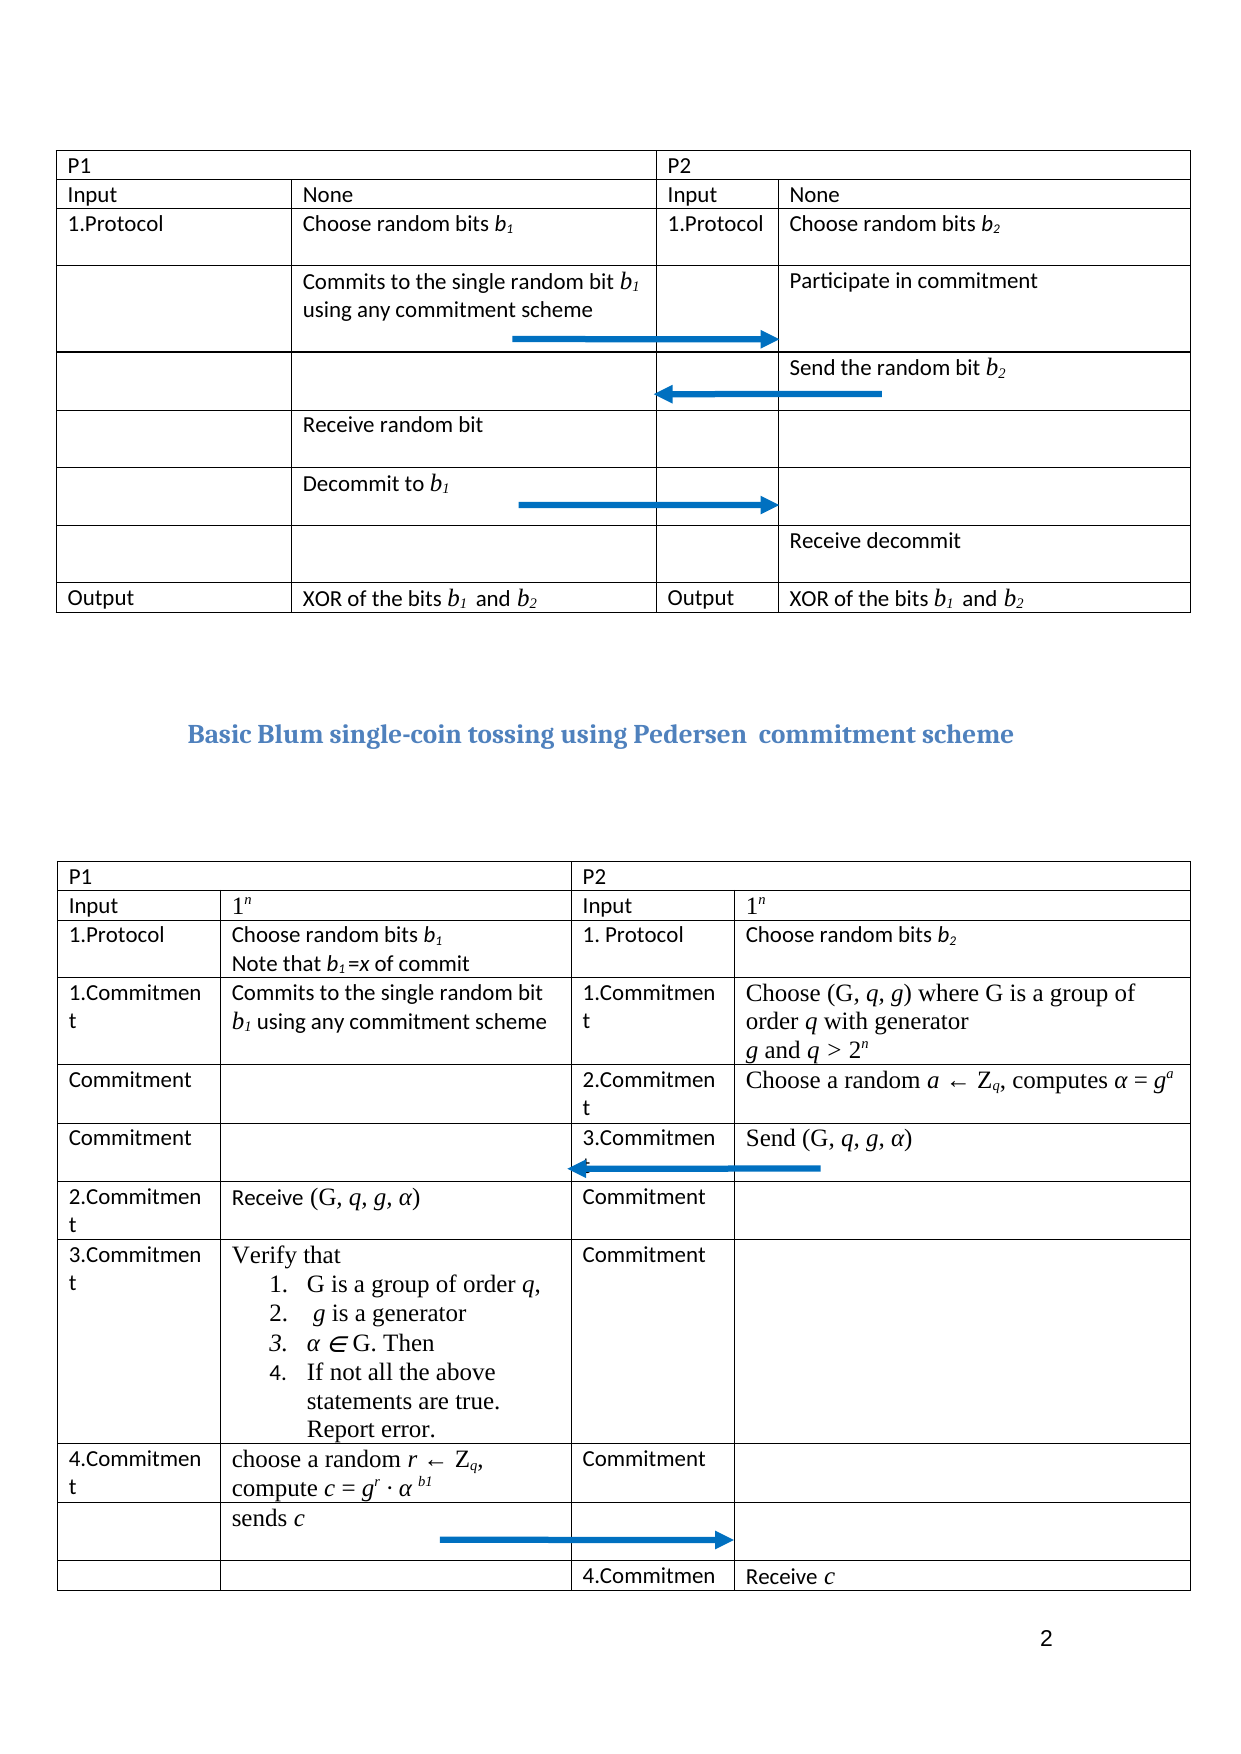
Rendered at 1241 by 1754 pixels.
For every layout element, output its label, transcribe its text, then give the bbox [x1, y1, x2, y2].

table_cell Output [57, 583, 291, 612]
table_cell Choose random bits b2 [779, 209, 1190, 265]
table_cell [57, 468, 291, 525]
table_cell Choose (G, q, g) where G is a group of order q with generator g and q > 2n [735, 978, 1190, 1064]
table_cell Commitment [572, 1240, 734, 1443]
table_cell Input [572, 891, 734, 919]
table_cell [221, 1124, 571, 1181]
table_cell [657, 526, 778, 582]
table_cell [657, 266, 778, 338]
table_cell [221, 1065, 571, 1122]
table_cell Input [657, 180, 778, 208]
table_cell Receive (G, q, g, α) [221, 1182, 571, 1239]
table_cell Verify that G is a group of order q, g is a generator α ∈ G. Then If not all the above statements are true. Report error. [221, 1240, 571, 1443]
table_cell Commits to the single random bit b1 using any commitment scheme [221, 978, 571, 1064]
table_cell sends c [221, 1503, 571, 1560]
table_header P2 [657, 151, 1190, 179]
table_cell 2.Commitment [572, 1065, 734, 1122]
table_header P1 [58, 862, 571, 890]
table_header P1 [57, 151, 656, 179]
table_cell 1.Commitment [572, 978, 734, 1064]
table_cell [735, 1503, 1190, 1560]
table_cell 1.Commitment [58, 978, 220, 1064]
table_cell 3.Commitment [58, 1240, 220, 1443]
table_cell [657, 507, 778, 525]
table_cell [657, 353, 778, 392]
table_cell Choose a random a ← Zq, computes α = ga [735, 1065, 1190, 1122]
table_cell [657, 341, 778, 351]
table_cell Decommit to b1 [292, 468, 656, 525]
table_cell XOR of the bits b1 and b2 [779, 583, 1190, 612]
table_cell [572, 1541, 734, 1560]
table_cell Input [57, 180, 291, 208]
table_cell 4.Commitment [58, 1444, 220, 1502]
table_cell XOR of the bits b1 and b2 [292, 583, 656, 612]
table_cell Output [657, 583, 778, 612]
table_cell Commitment [58, 1124, 220, 1181]
table_cell 1.Protocol [57, 209, 291, 265]
table_cell None [779, 180, 1190, 208]
table_cell [57, 526, 291, 582]
table_cell Commits to the single random bit b1 using any commitment scheme [292, 266, 656, 351]
table_cell 1.Protocol [58, 921, 220, 977]
table_cell 1n [221, 891, 571, 919]
table_cell Choose random bits b2 [735, 921, 1190, 977]
table_cell None [292, 180, 656, 208]
table_cell 4.Commitment [572, 1561, 734, 1590]
table_cell [779, 411, 1190, 467]
table_cell Send the random bit b2 [779, 353, 1190, 409]
table_cell Commitment [58, 1065, 220, 1122]
table_cell Receive decommit [779, 526, 1190, 582]
table_cell 2.Commitment [58, 1182, 220, 1239]
table_cell [735, 1240, 1190, 1443]
table_cell 1. Protocol [572, 921, 734, 977]
table_cell [57, 353, 291, 409]
table_cell Receive c [735, 1561, 1190, 1590]
table_cell Choose random bits b1 Note that b1 =x of commit [221, 921, 571, 977]
table_cell [292, 353, 656, 409]
table_cell Commitment [572, 1444, 734, 1502]
table_cell Commitment [572, 1182, 734, 1239]
table_cell [735, 1182, 1190, 1239]
table_cell Send (G, q, g, α) [735, 1124, 1190, 1181]
table_cell [779, 468, 1190, 525]
table_cell Choose random bits b1 [292, 209, 656, 265]
table_cell Participate in commitment [779, 266, 1190, 351]
table_cell [58, 1503, 220, 1560]
table_cell choose a random r ← Zq, compute c = gr · α b1 [221, 1444, 571, 1502]
table_cell [57, 411, 291, 467]
table_cell 1n [735, 891, 1190, 919]
table_cell 3.Commitment [572, 1124, 734, 1165]
table_cell [657, 397, 778, 409]
table_cell [657, 411, 778, 467]
table_cell [735, 1444, 1190, 1502]
table_cell [657, 468, 778, 503]
table_cell Receive random bit [292, 411, 656, 467]
table_cell Input [58, 891, 220, 919]
table_header P2 [572, 862, 1190, 890]
subtitle Basic Blum single-coin tossing using Pedersen commitment scheme [187, 719, 1053, 750]
table_cell [58, 1561, 220, 1590]
table_cell 1.Protocol [657, 209, 778, 265]
table_cell [221, 1561, 571, 1590]
table_cell [57, 266, 291, 351]
table_cell [572, 1503, 734, 1539]
table_cell [292, 526, 656, 582]
